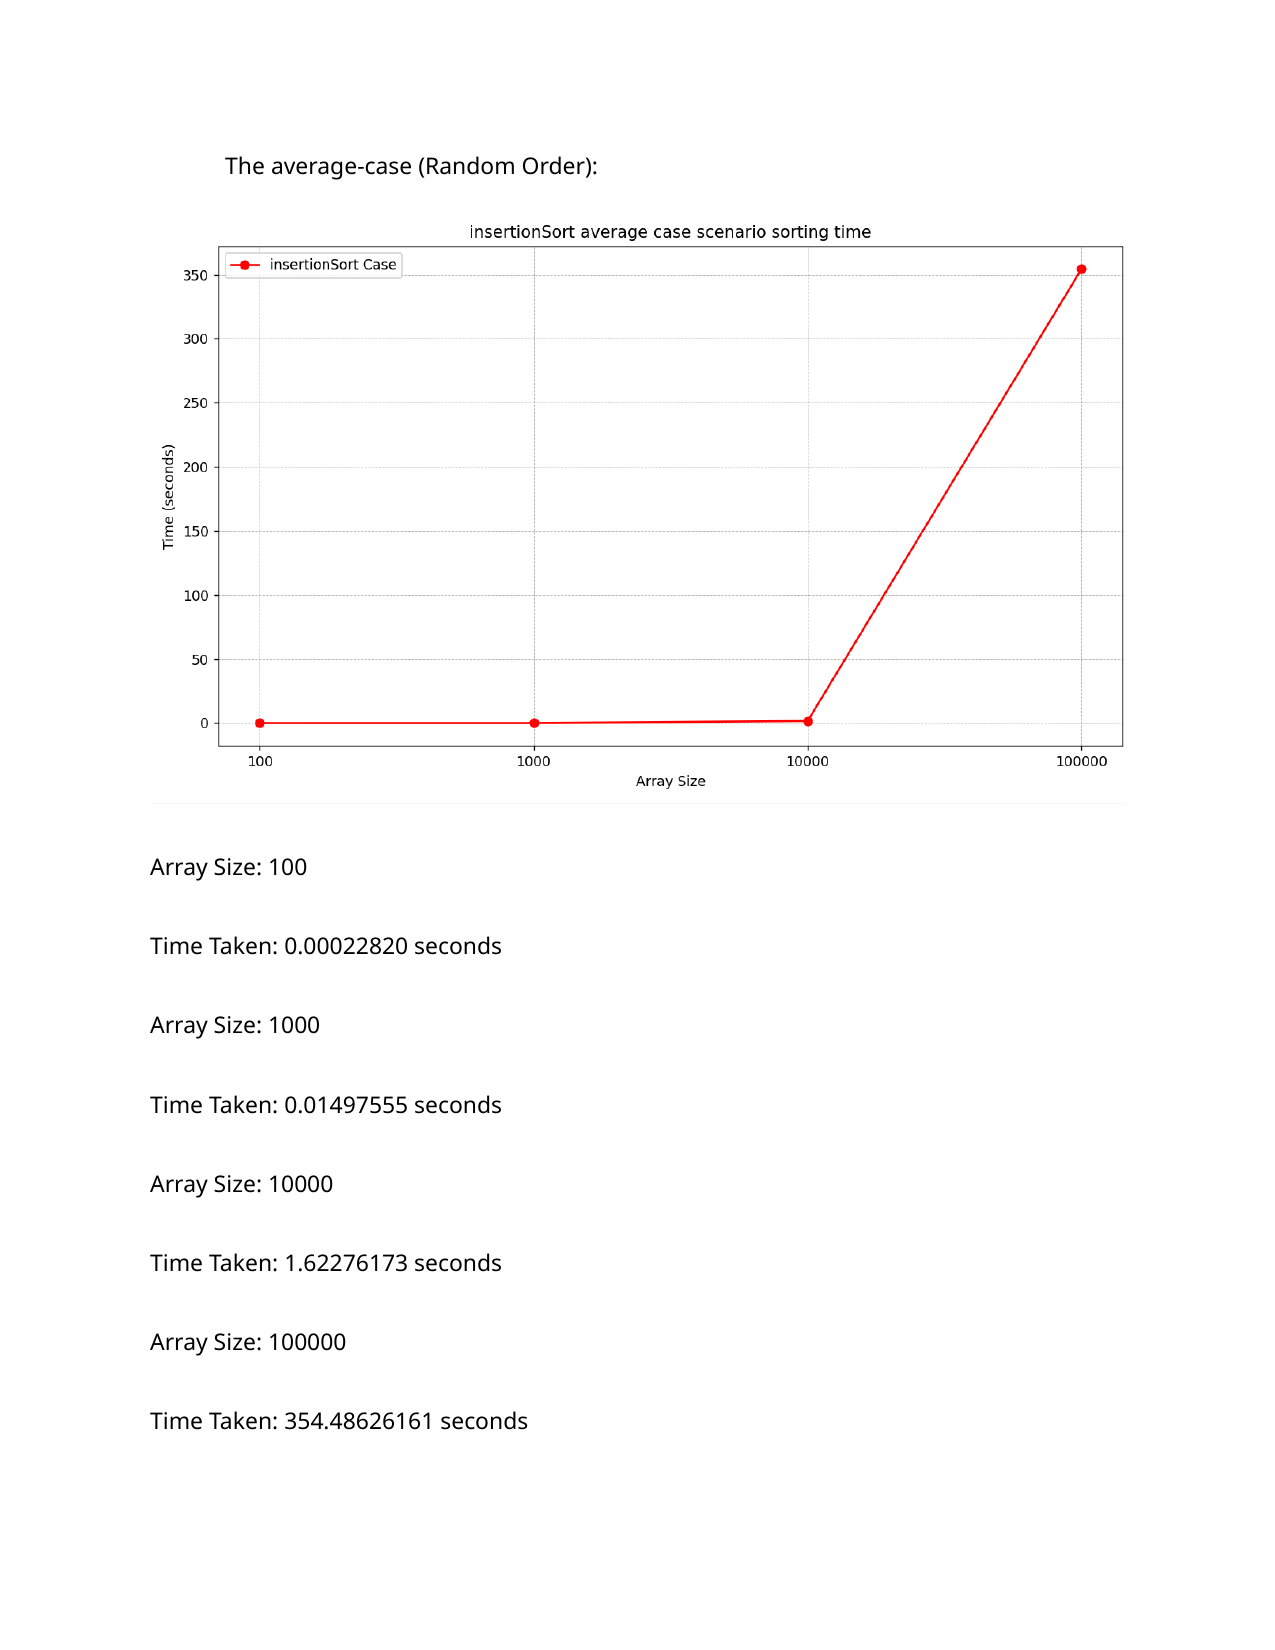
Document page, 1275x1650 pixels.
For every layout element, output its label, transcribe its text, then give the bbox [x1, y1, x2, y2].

text Array Size: 10000 [150, 1168, 1125, 1199]
picture [150, 212, 1125, 804]
text Time Taken: 354.48626161 seconds [150, 1405, 1125, 1436]
text Array Size: 1000 [150, 1009, 1125, 1041]
text Array Size: 100000 [150, 1326, 1125, 1357]
text Time Taken: 0.01497555 seconds [150, 1088, 1125, 1120]
text Time Taken: 0.00022820 seconds [150, 930, 1125, 961]
text Time Taken: 1.62276173 seconds [150, 1247, 1125, 1278]
text The average-case (Random Order): [150, 150, 1125, 212]
text Array Size: 100 [150, 851, 1125, 882]
